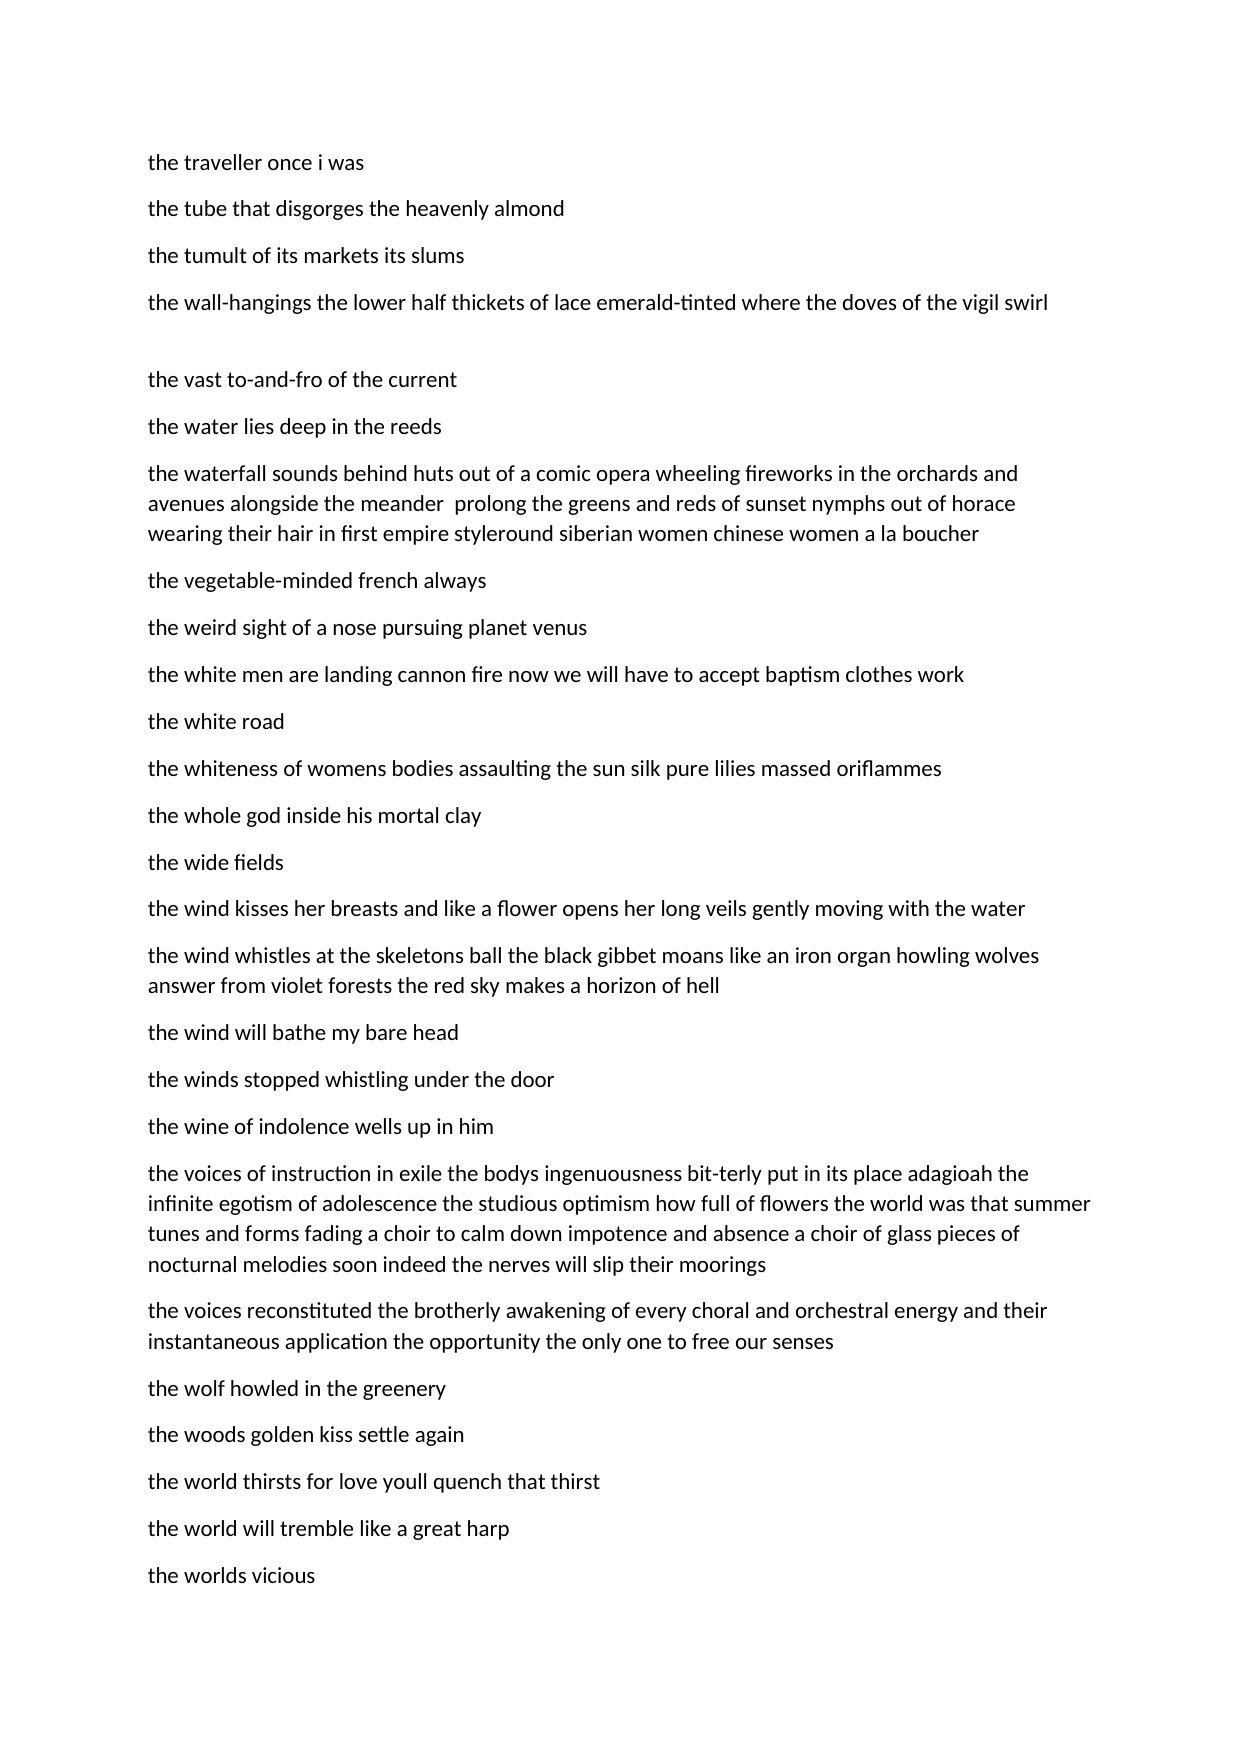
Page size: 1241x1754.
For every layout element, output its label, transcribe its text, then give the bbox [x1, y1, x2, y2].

text the wall-hangings the lower half thickets of lace emerald-tinted where the doves of the vigil swirl [148, 288, 1093, 346]
text the whiteness of womens bodies assaulting the sun silk pure lilies massed oriflammes [148, 754, 1093, 782]
text the traveller once i was [148, 148, 1093, 176]
text the winds stopped whistling under the door [148, 1065, 1093, 1093]
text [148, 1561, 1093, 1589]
text the waterfall sounds behind huts out of a comic opera wheeling fireworks in the orchards and avenues alongside the meander prolong the greens and reds of sunset nymphs out of horace wearing their hair in first empire styleround siberian women chinese women a la boucher [148, 459, 1093, 547]
text the tube that disgorges the heavenly almond [148, 194, 1093, 222]
text the wolf howled in the greenery [148, 1374, 1093, 1402]
text the woods golden kiss settle again [148, 1421, 1093, 1448]
text the wind kisses her breasts and like a flower opens her long veils gently moving with the water [148, 894, 1093, 922]
text the water lies deep in the reeds [148, 412, 1093, 440]
text the vast to-and-fro of the current [148, 365, 1093, 393]
text the voices reconstituted the brotherly awakening of every choral and orchestral energy and their instantaneous application the opportunity the only one to free our senses [148, 1297, 1093, 1355]
text the weird sight of a nose pursuing planet venus [148, 613, 1093, 641]
text the world thirsts for love youll quench that thirst [148, 1467, 1093, 1495]
text the tumult of its markets its slums [148, 241, 1093, 269]
text the wide fields [148, 848, 1093, 876]
text the voices of instruction in exile the bodys ingenuousness bit-terly put in its place adagioah the infinite egotism of adolescence the studious optimism how full of flowers the world was that summer tunes and forms fading a choir to calm down impotence and absence a choir of glass pieces of nocturnal melodies soon indeed the nerves will slip their moorings [148, 1159, 1093, 1278]
text the world will tremble like a great harp [148, 1514, 1093, 1542]
text the vegetable-minded french always [148, 566, 1093, 594]
text the white road [148, 707, 1093, 735]
text the whole god inside his mortal clay [148, 801, 1093, 829]
text the wind will bathe my bare head [148, 1018, 1093, 1046]
text the wind whistles at the skeletons ball the black gibbet moans like an iron organ howling wolves answer from violet forests the red sky makes a horizon of hell [148, 941, 1093, 999]
text the wine of indolence wells up in him [148, 1112, 1093, 1140]
text the white men are landing cannon fire now we will have to accept baptism clothes work [148, 660, 1093, 688]
